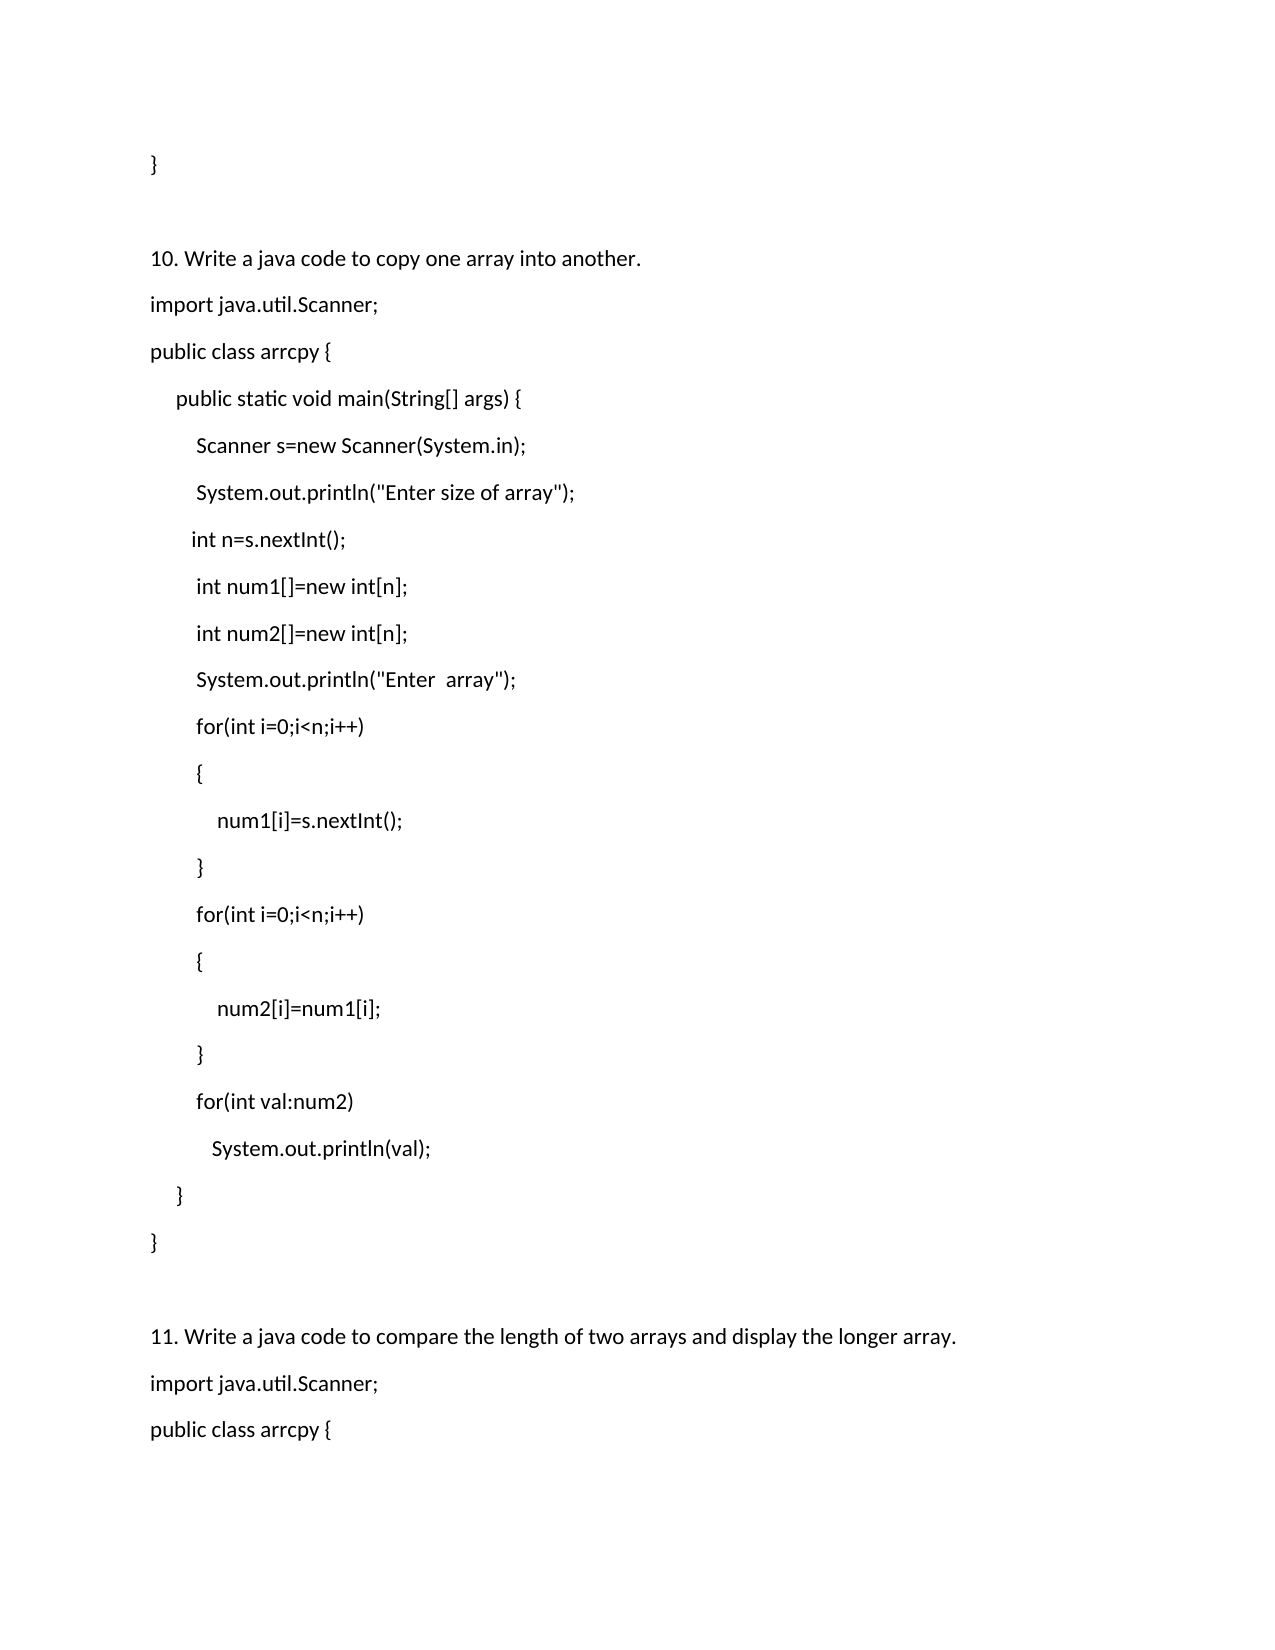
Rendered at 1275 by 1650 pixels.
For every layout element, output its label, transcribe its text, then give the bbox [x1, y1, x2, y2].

text for(int i=0;i<n;i++) [150, 712, 1125, 741]
text public class arrcpy { [150, 1416, 1125, 1444]
text public static void main(String[] args) { [150, 384, 1125, 412]
text int num1[]=new int[n]; [150, 572, 1125, 600]
text num1[i]=s.nextInt(); [150, 806, 1125, 834]
text num2[i]=num1[i]; [150, 994, 1125, 1022]
text public class arrcpy { [150, 337, 1125, 366]
text for(int i=0;i<n;i++) [150, 900, 1125, 928]
text int n=s.nextInt(); [150, 525, 1125, 553]
text } [150, 853, 1125, 881]
text } [150, 1228, 1125, 1256]
text import java.util.Scanner; [150, 1369, 1125, 1397]
text System.out.println("Enter array"); [150, 666, 1125, 694]
text Scanner s=new Scanner(System.in); [150, 431, 1125, 459]
text { [150, 947, 1125, 975]
text int num2[]=new int[n]; [150, 619, 1125, 647]
text } [150, 1181, 1125, 1209]
text 11. Write a java code to compare the length of two arrays and display the longer array. [150, 1322, 1125, 1350]
text } [150, 150, 1125, 178]
text } [150, 1041, 1125, 1069]
text System.out.println("Enter size of array"); [150, 478, 1125, 506]
text import java.util.Scanner; [150, 291, 1125, 319]
text 10. Write a java code to copy one array into another. [150, 244, 1125, 272]
text { [150, 759, 1125, 787]
text for(int val:num2) [150, 1087, 1125, 1116]
text System.out.println(val); [150, 1134, 1125, 1162]
